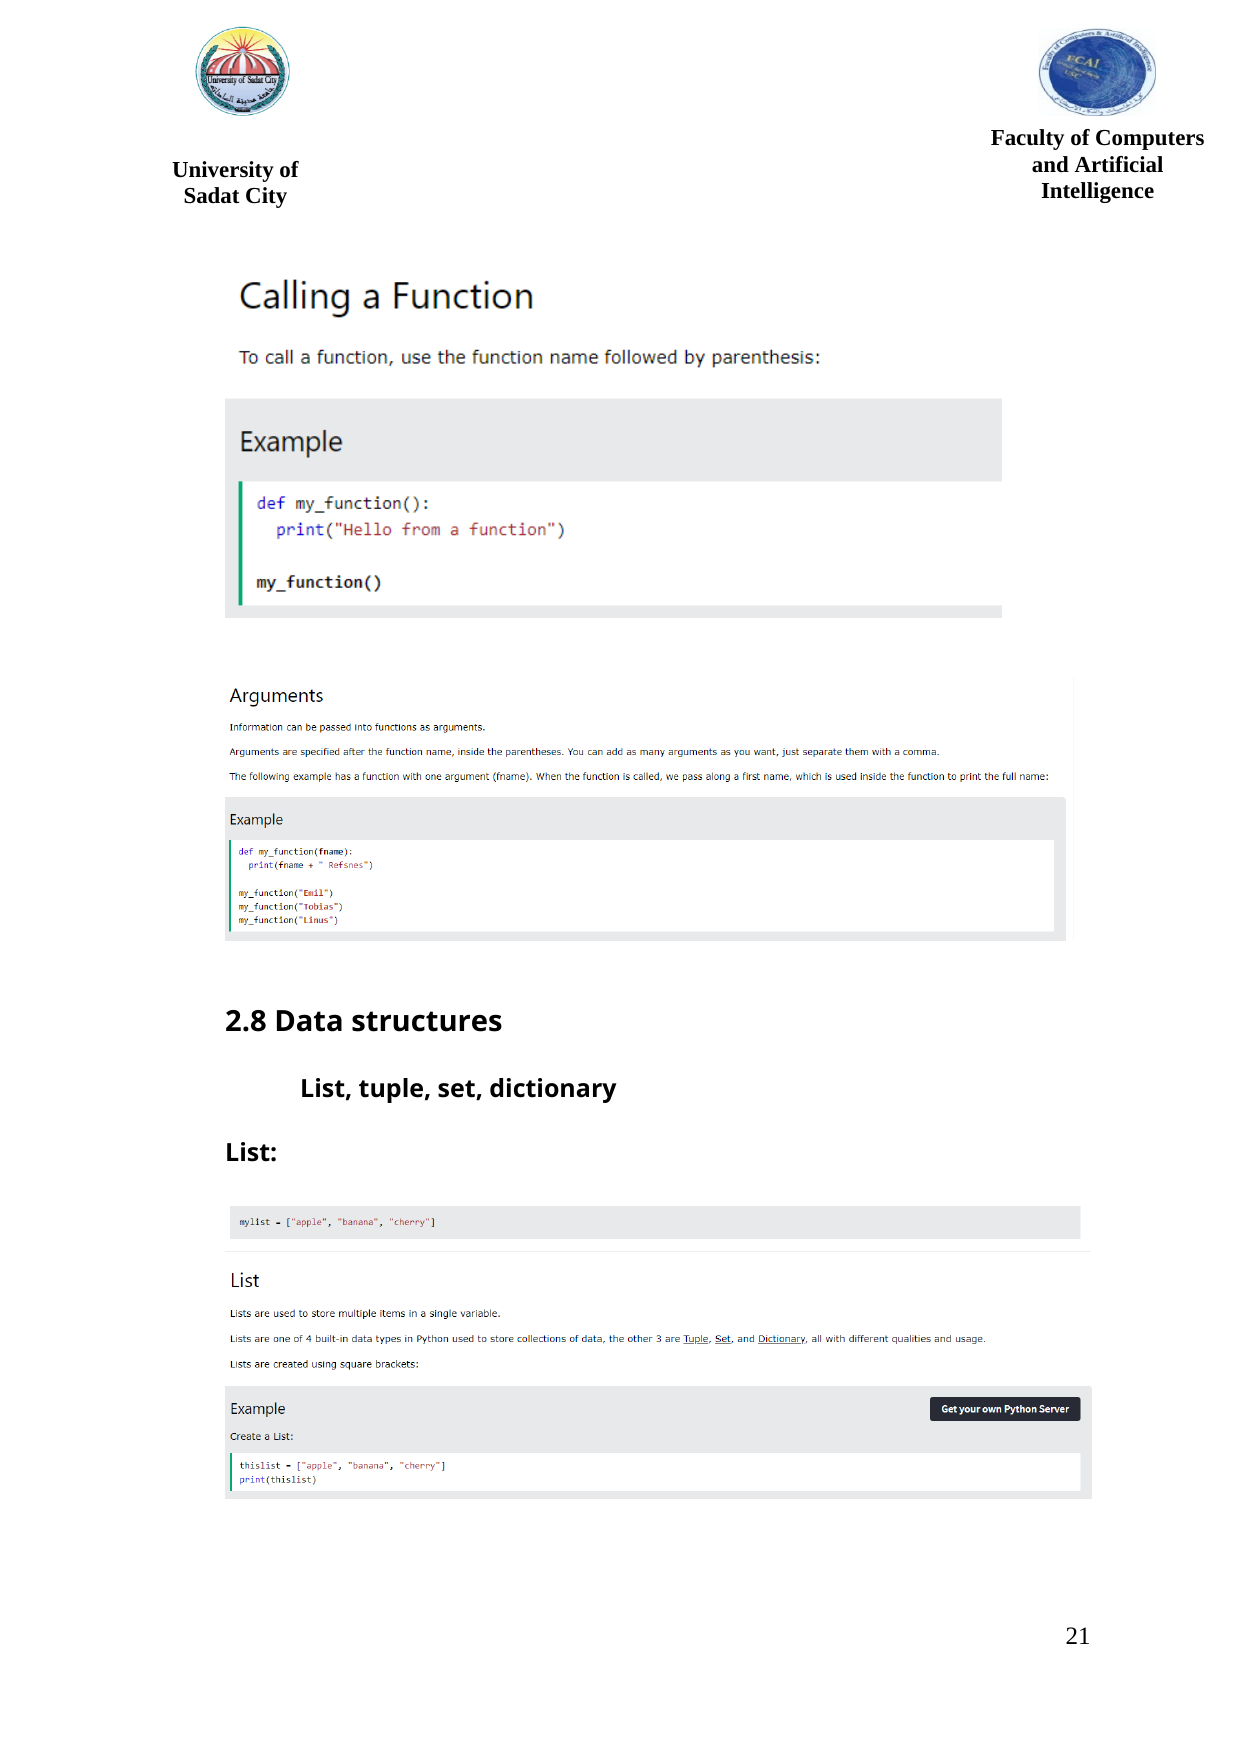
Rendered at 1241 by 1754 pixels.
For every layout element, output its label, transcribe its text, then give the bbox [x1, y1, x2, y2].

text List, tuple, set, dictionary [225, 1070, 1090, 1104]
picture [225, 677, 1092, 941]
picture [1038, 28, 1156, 116]
picture [225, 1198, 1092, 1499]
picture [225, 256, 1002, 618]
picture [195, 26, 290, 116]
text 2.8 Data structures [225, 1001, 1090, 1040]
text List: [225, 1134, 1090, 1168]
